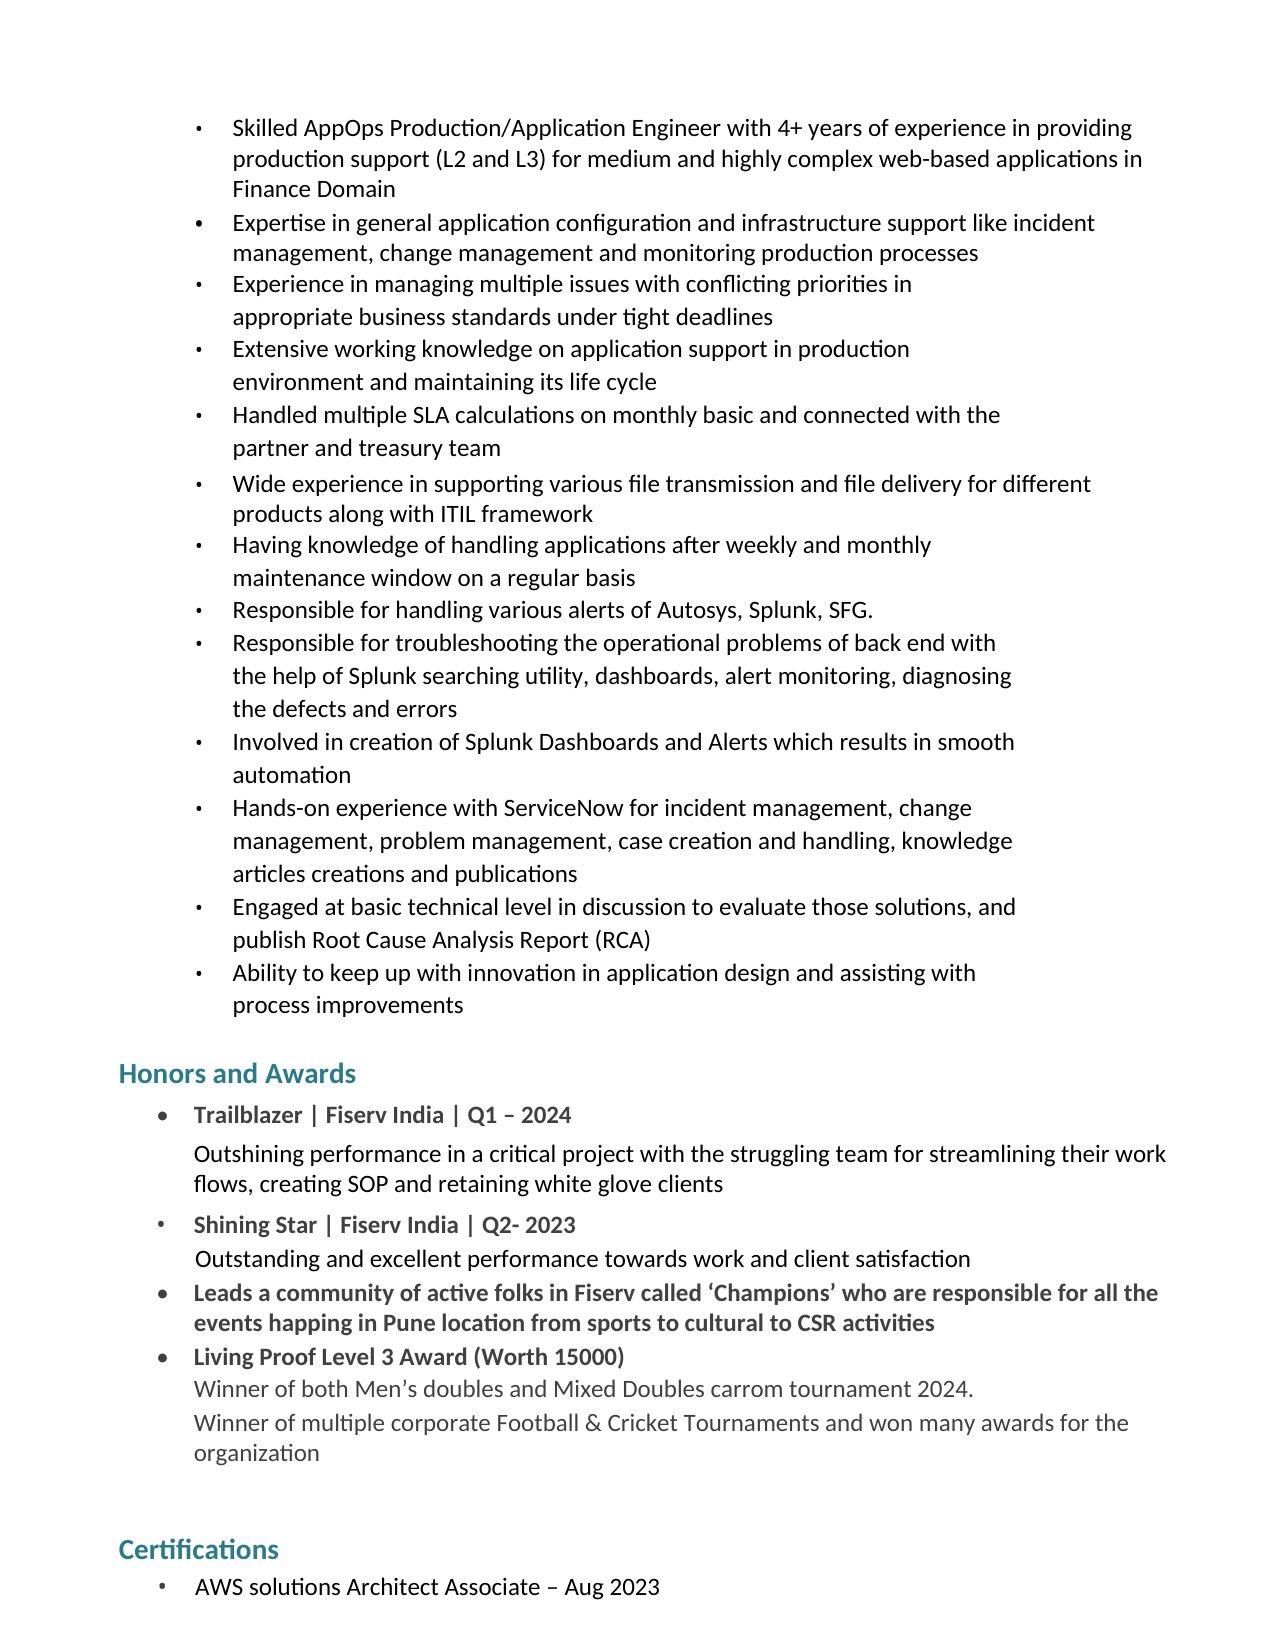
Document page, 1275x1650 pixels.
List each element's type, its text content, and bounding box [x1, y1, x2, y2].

subtitle Leads a community of active folks in Fiserv called ‘Champions’ who are responsible for all the events happing in Pune location from sports to cultural to CSR activities [156, 1277, 1169, 1338]
text Outstanding and excellent performance towards work and client satisfaction [195, 1244, 1169, 1274]
list Responsible for troubleshooting the operational problems of back end with the help of Splunk searching utility, dashboards, alert monitoring, diagnosing the defects and errors [195, 628, 1027, 724]
list Handled multiple SLA calculations on monthly basic and connected with the partner and treasury team [195, 399, 1027, 463]
subtitle Outshining performance in a critical project with the struggling team for streamlining their work flows, creating SOP and retaining white glove clients [193, 1138, 1169, 1199]
list Involved in creation of Splunk Dashboards and Alerts which results in smooth automation [195, 726, 1027, 790]
list Engaged at basic technical level in discussion to evaluate those solutions, and publish Root Cause Analysis Report (RCA) [195, 891, 1027, 954]
subtitle Trailblazer | Fiserv India | Q1 – 2024 [156, 1099, 1169, 1130]
subtitle Certifications [118, 1531, 1169, 1567]
text Winner of multiple corporate Football & Cricket Tournaments and won many awards for the organization [193, 1407, 1169, 1498]
text Winner of both Men’s doubles and Mixed Doubles carrom tournament 2024. [193, 1374, 1169, 1404]
list Experience in managing multiple issues with conflicting priorities in appropriate business standards under tight deadlines [195, 268, 1027, 331]
list Wide experience in supporting various file transmission and file delivery for different products along with ITIL framework [195, 468, 1169, 529]
list Expertise in general application configuration and infrastructure support like incident management, change management and monitoring production processes [195, 207, 1169, 268]
list Skilled AppOps Production/Application Engineer with 4+ years of experience in providing production support (L2 and L3) for medium and highly complex web-based applications in Finance Domain [195, 112, 1169, 204]
list Extensive working knowledge on application support in production environment and maintaining its life cycle [195, 334, 1027, 397]
list Ability to keep up with innovation in application design and assisting with process improvements [195, 957, 1027, 1020]
subtitle Living Proof Level 3 Award (Worth 15000) [156, 1341, 1169, 1371]
list AWS solutions Architect Associate – Aug 2023 [157, 1568, 1169, 1603]
list Responsible for handling various alerts of Autosys, Splunk, SFG. [195, 595, 1027, 625]
list Having knowledge of handling applications after weekly and monthly maintenance window on a regular basis [195, 529, 1027, 592]
subtitle Shining Star | Fiserv India | Q2- 2023 [156, 1207, 1169, 1241]
subtitle Honors and Awards [118, 1056, 1169, 1091]
list Hands-on experience with ServiceNow for incident management, change management, problem management, case creation and handling, knowledge articles creations and publications [195, 792, 1027, 888]
